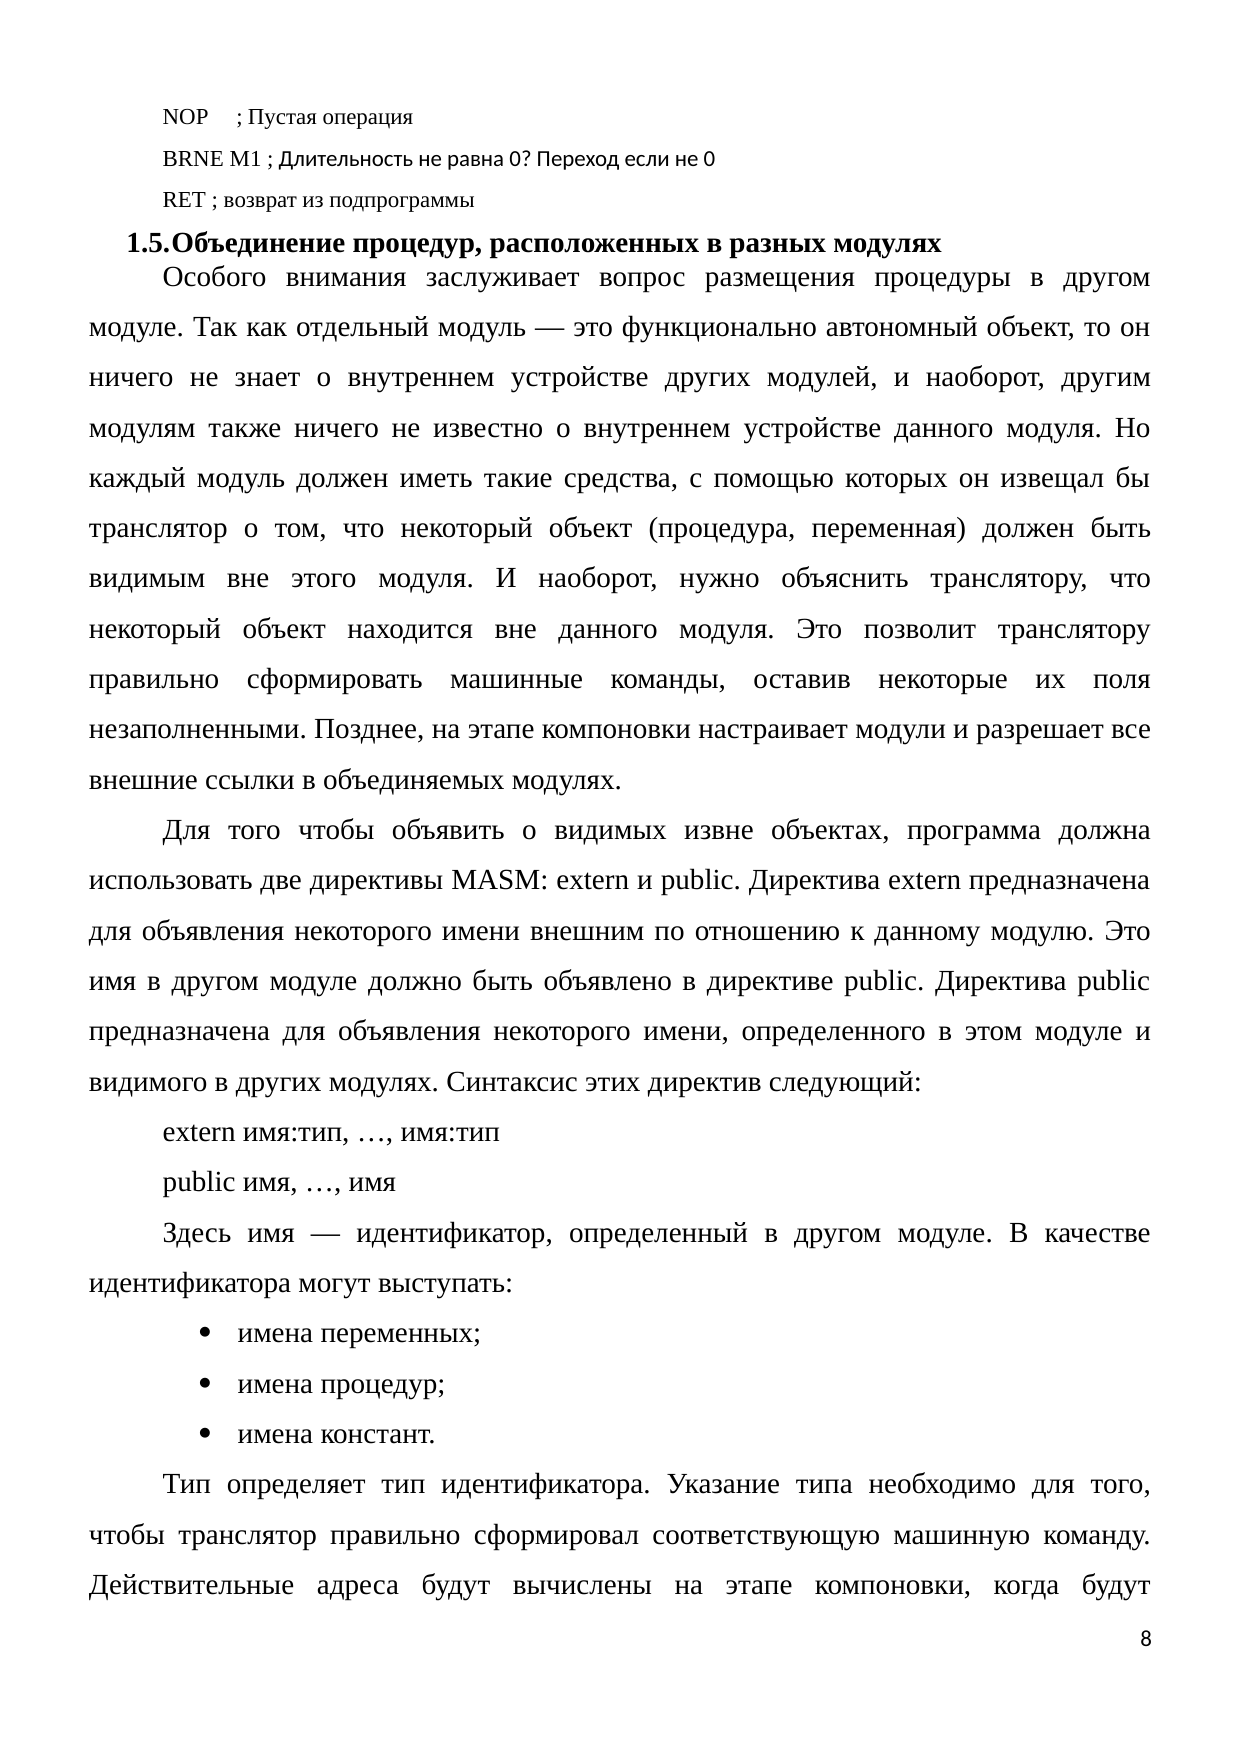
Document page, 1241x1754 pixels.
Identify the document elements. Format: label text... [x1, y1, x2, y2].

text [89, 1467, 1152, 1601]
text Особого внимания заслуживает вопрос размещения процедуры в другом модуле. Так как отдельный модуль — это функционально автономный объект, то он ничего не знает о внутреннем устройстве других модулей, и наоборот, другим модулям также ничего не известно о внутреннем устройстве данного модуля. Но каждый модуль должен иметь такие средства, с помощью которых он извещал бы транслятор о том, что некоторый объект (процедура, переменная) должен быть видимым вне этого модуля. И наоборот, нужно объяснить транслятору, что некоторый объект находится вне данного модуля. Это позволит транслятору правильно сформировать машинные команды, оставив некоторые их поля незаполненными. Позднее, на этапе компоновки настраивает модули и разрешает все внешние ссылки в объединяемых модулях. [89, 259, 1152, 795]
text Для того чтобы объявить о видимых извне объектах, программа должна использовать две директивы MASM: extern и public. Директива extern предназначена для объявления некоторого имени внешним по отношению к данному модулю. Это имя в другом модуле должно быть объявлено в директиве public. Директива public предназначена для объявления некоторого имени, определенного в этом модуле и видимого в других модулях. Синтаксис этих директив следующий: [89, 812, 1152, 1097]
text RET ; возврат из подпрограммы [89, 186, 1152, 212]
list имена констант. [200, 1416, 1152, 1450]
text public имя, …, имя [89, 1164, 1152, 1198]
list имена переменных; [200, 1315, 1152, 1349]
text Здесь имя — идентификатор, определенный в другом модуле. В качестве идентификатора могут выступать: [89, 1215, 1152, 1298]
text BRNE M1 ; Длительность не равна 0? Переход если не 0 [89, 144, 1152, 172]
text extern имя:тип, …, имя:тип [89, 1114, 1152, 1148]
text NOP ; Пустая операция [89, 103, 1152, 130]
list имена процедур; [200, 1366, 1152, 1399]
subtitle Объединение процедур, расположенных в разных модулях [126, 225, 1152, 259]
